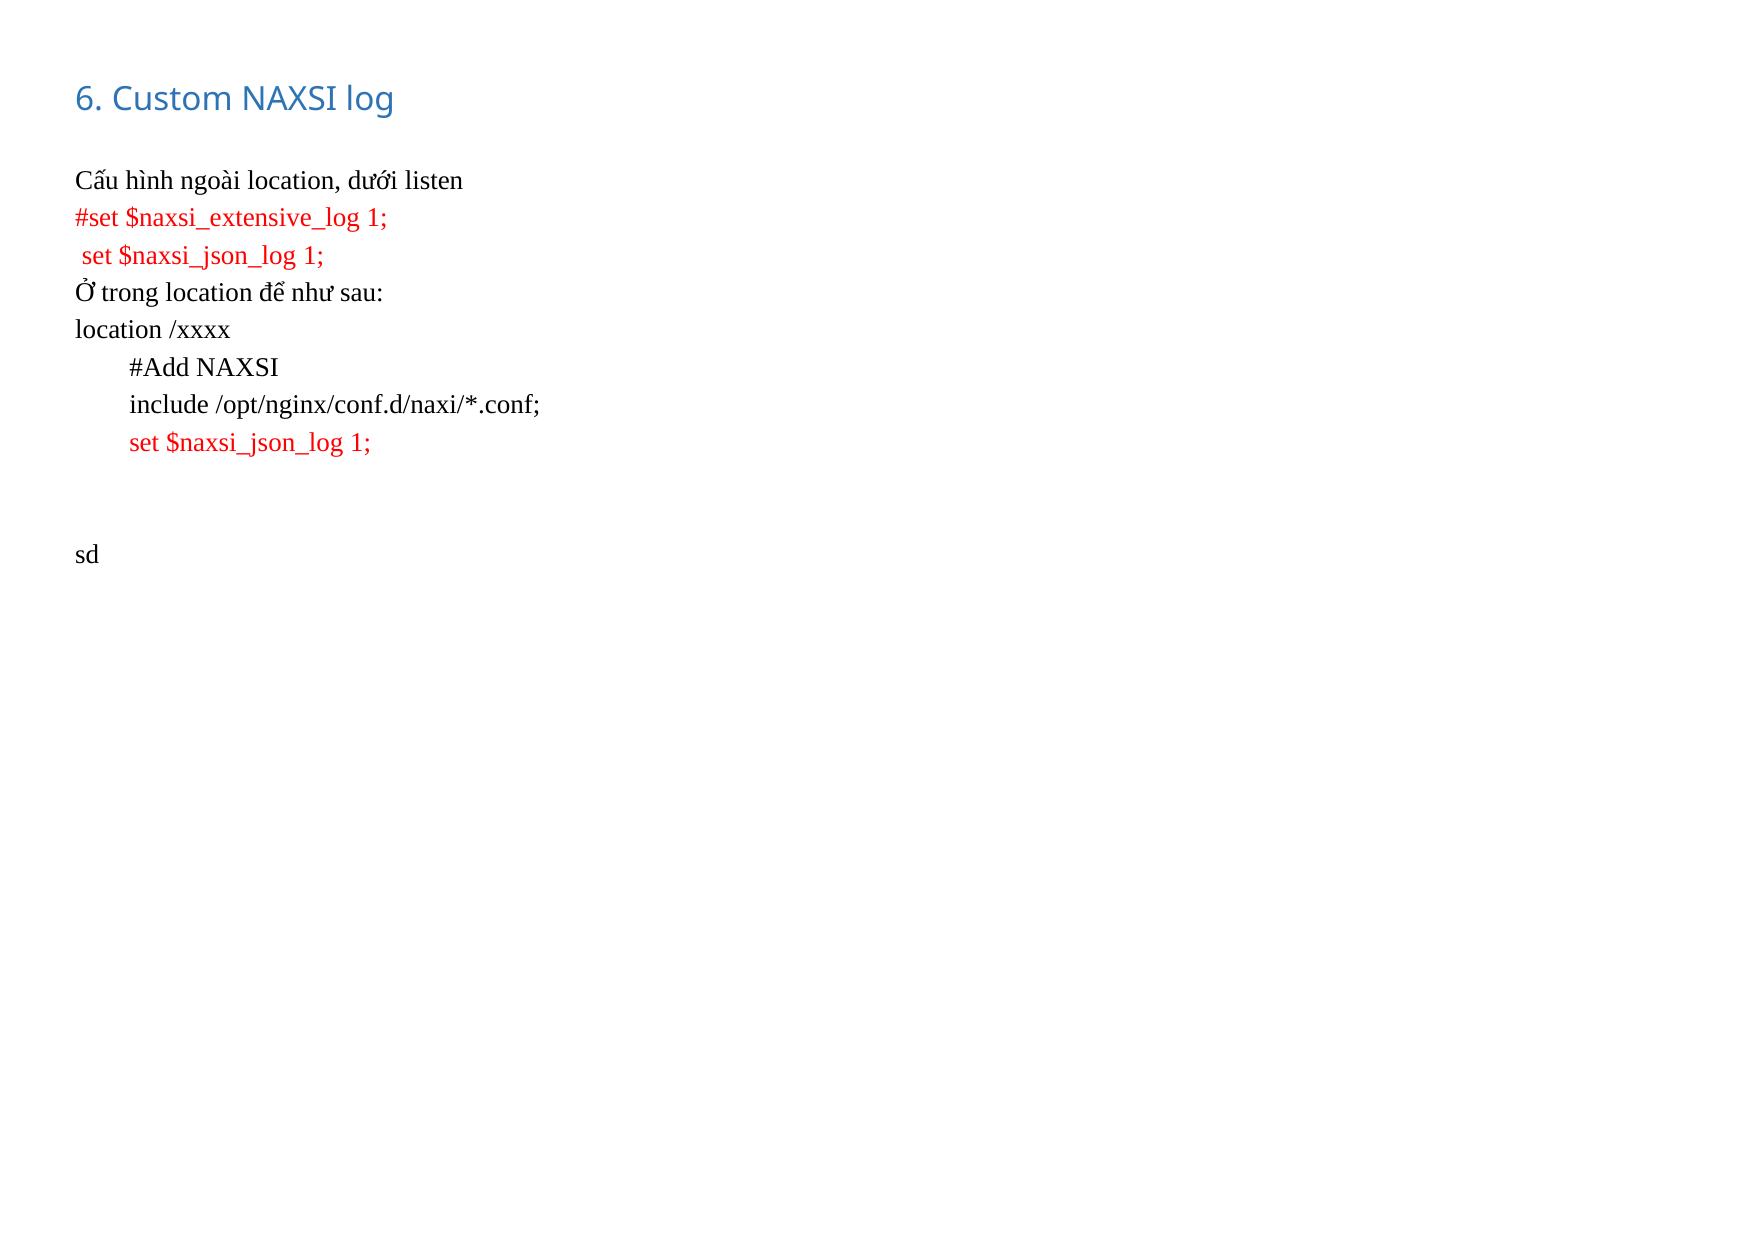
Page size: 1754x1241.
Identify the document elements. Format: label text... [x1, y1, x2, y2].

text #set $naxsi_extensive_log 1; [75, 201, 1679, 233]
text #Add NAXSI [75, 351, 1679, 382]
subtitle 6. Custom NAXSI log [75, 75, 1679, 120]
text Ở trong location để như sau: [75, 276, 1679, 307]
text Cấu hình ngoài location, dưới listen [75, 164, 1679, 195]
text include /opt/nginx/conf.d/naxi/*.conf; [75, 388, 1679, 419]
text sd [75, 538, 1679, 569]
text set $naxsi_json_log 1; [75, 239, 1679, 270]
text location /xxxx [75, 314, 1679, 345]
text set $naxsi_json_log 1; [75, 426, 1679, 457]
